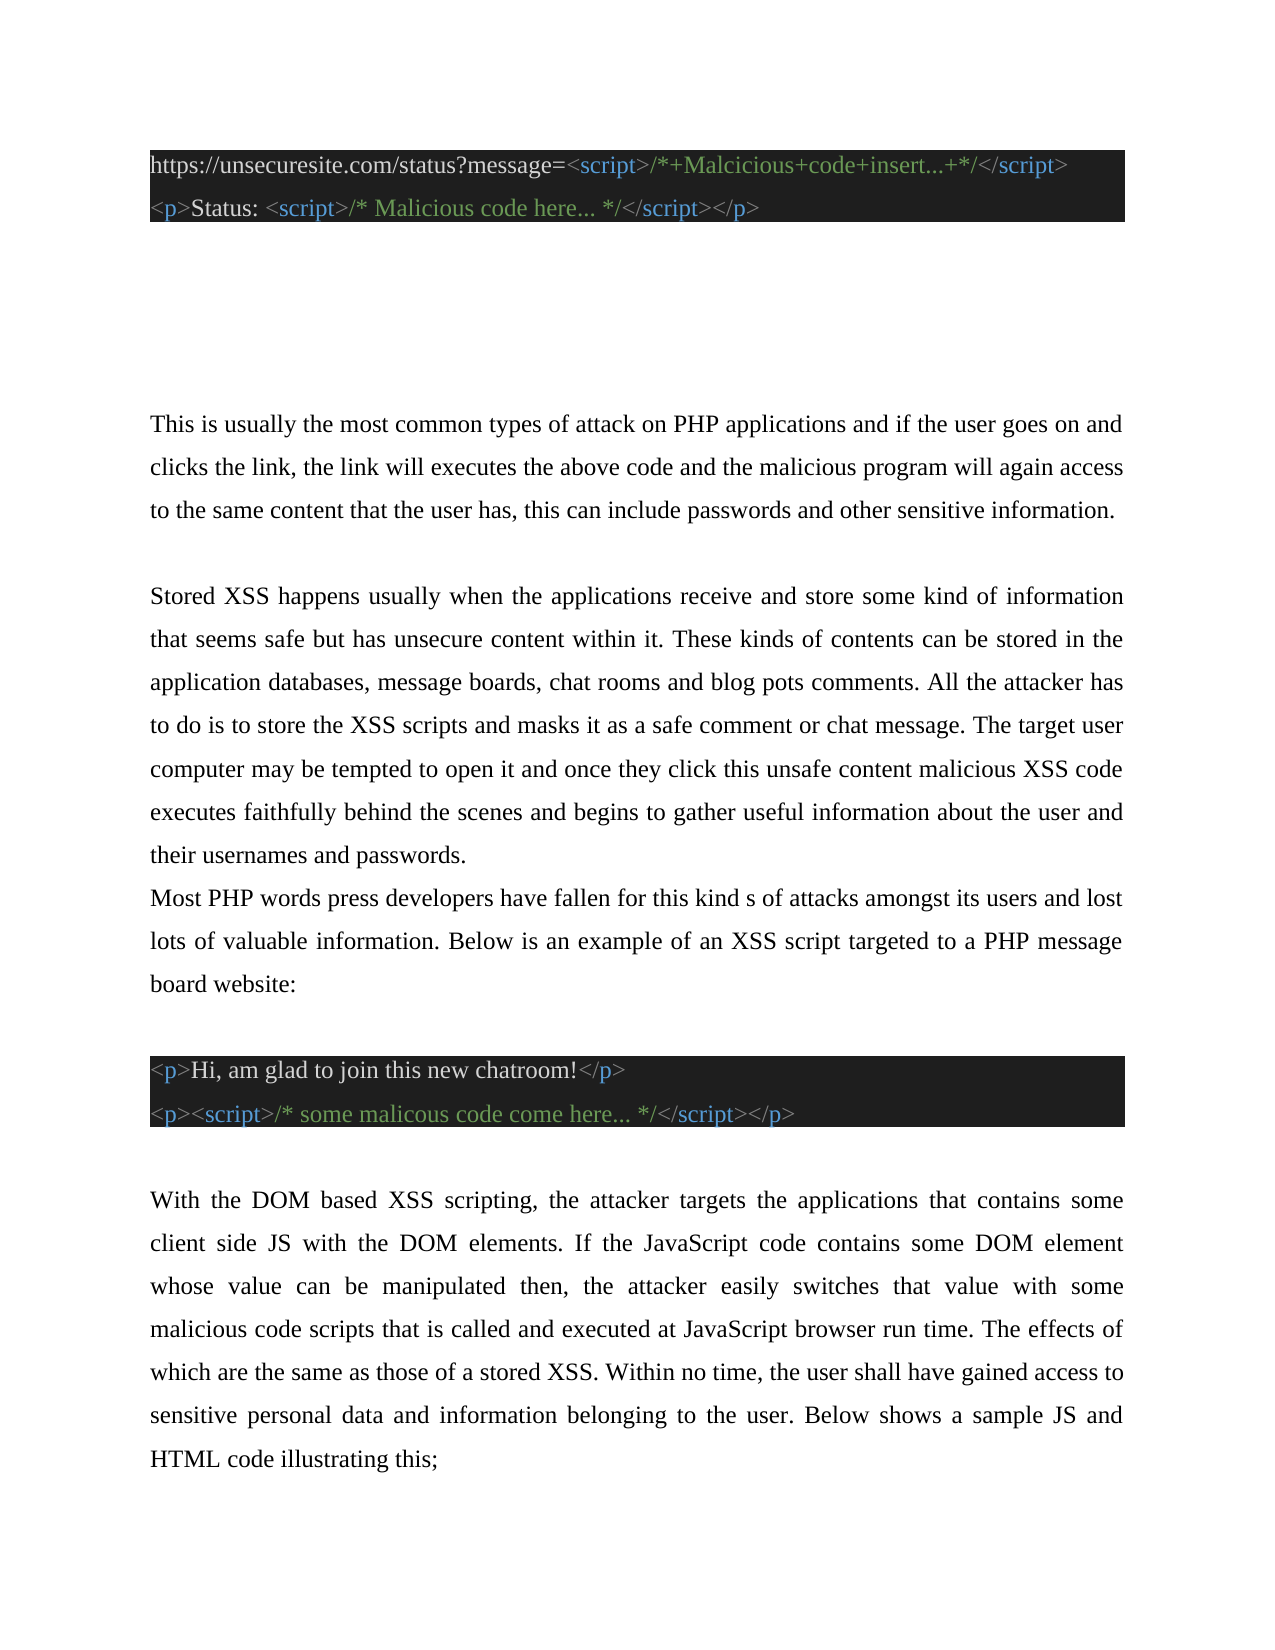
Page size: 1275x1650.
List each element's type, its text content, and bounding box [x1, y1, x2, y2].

text https://unsecuresite.com/status?message=<script>/*+Malcicious+code+insert...+*/</script> [150, 150, 1125, 179]
text With the DOM based XSS scripting, the attacker targets the applications that contains some client side JS with the DOM elements. If the JavaScript code contains some DOM element whose value can be manipulated then, the attacker easily switches that value with some malicious code scripts that is called and executed at JavaScript browser run time. The effects of which are the same as those of a stored XSS. Within no time, the user shall have gained access to sensitive personal data and information belonging to the user. Below shows a sample JS and HTML code illustrating this; [150, 1185, 1125, 1472]
text <p>Hi, am glad to join this new chatroom!</p> [150, 1056, 1125, 1084]
text Stored XSS happens usually when the applications receive and store some kind of information that seems safe but has unsecure content within it. These kinds of contents can be stored in the application databases, message boards, chat rooms and blog pots comments. All the attacker has to do is to store the XSS scripts and masks it as a safe comment or chat message. The target user computer may be tempted to open it and once they click this unsafe content malicious XSS code executes faithfully behind the scenes and begins to gather useful information about the user and their usernames and passwords. [150, 581, 1125, 869]
text <p><script>/* some malicous code come here... */</script></p> [150, 1099, 1125, 1127]
text <p>Status: <script>/* Malicious code here... */</script></p> [150, 193, 1125, 222]
text Most PHP words press developers have fallen for this kind s of attacks amongst its users and lost lots of valuable information. Below is an example of an XSS script targeted to a PHP message board website: [150, 883, 1125, 998]
text This is usually the most common types of attack on PHP applications and if the user goes on and clicks the link, the link will executes the above code and the malicious program will again access to the same content that the user has, this can include passwords and other sensitive information. [150, 409, 1125, 524]
